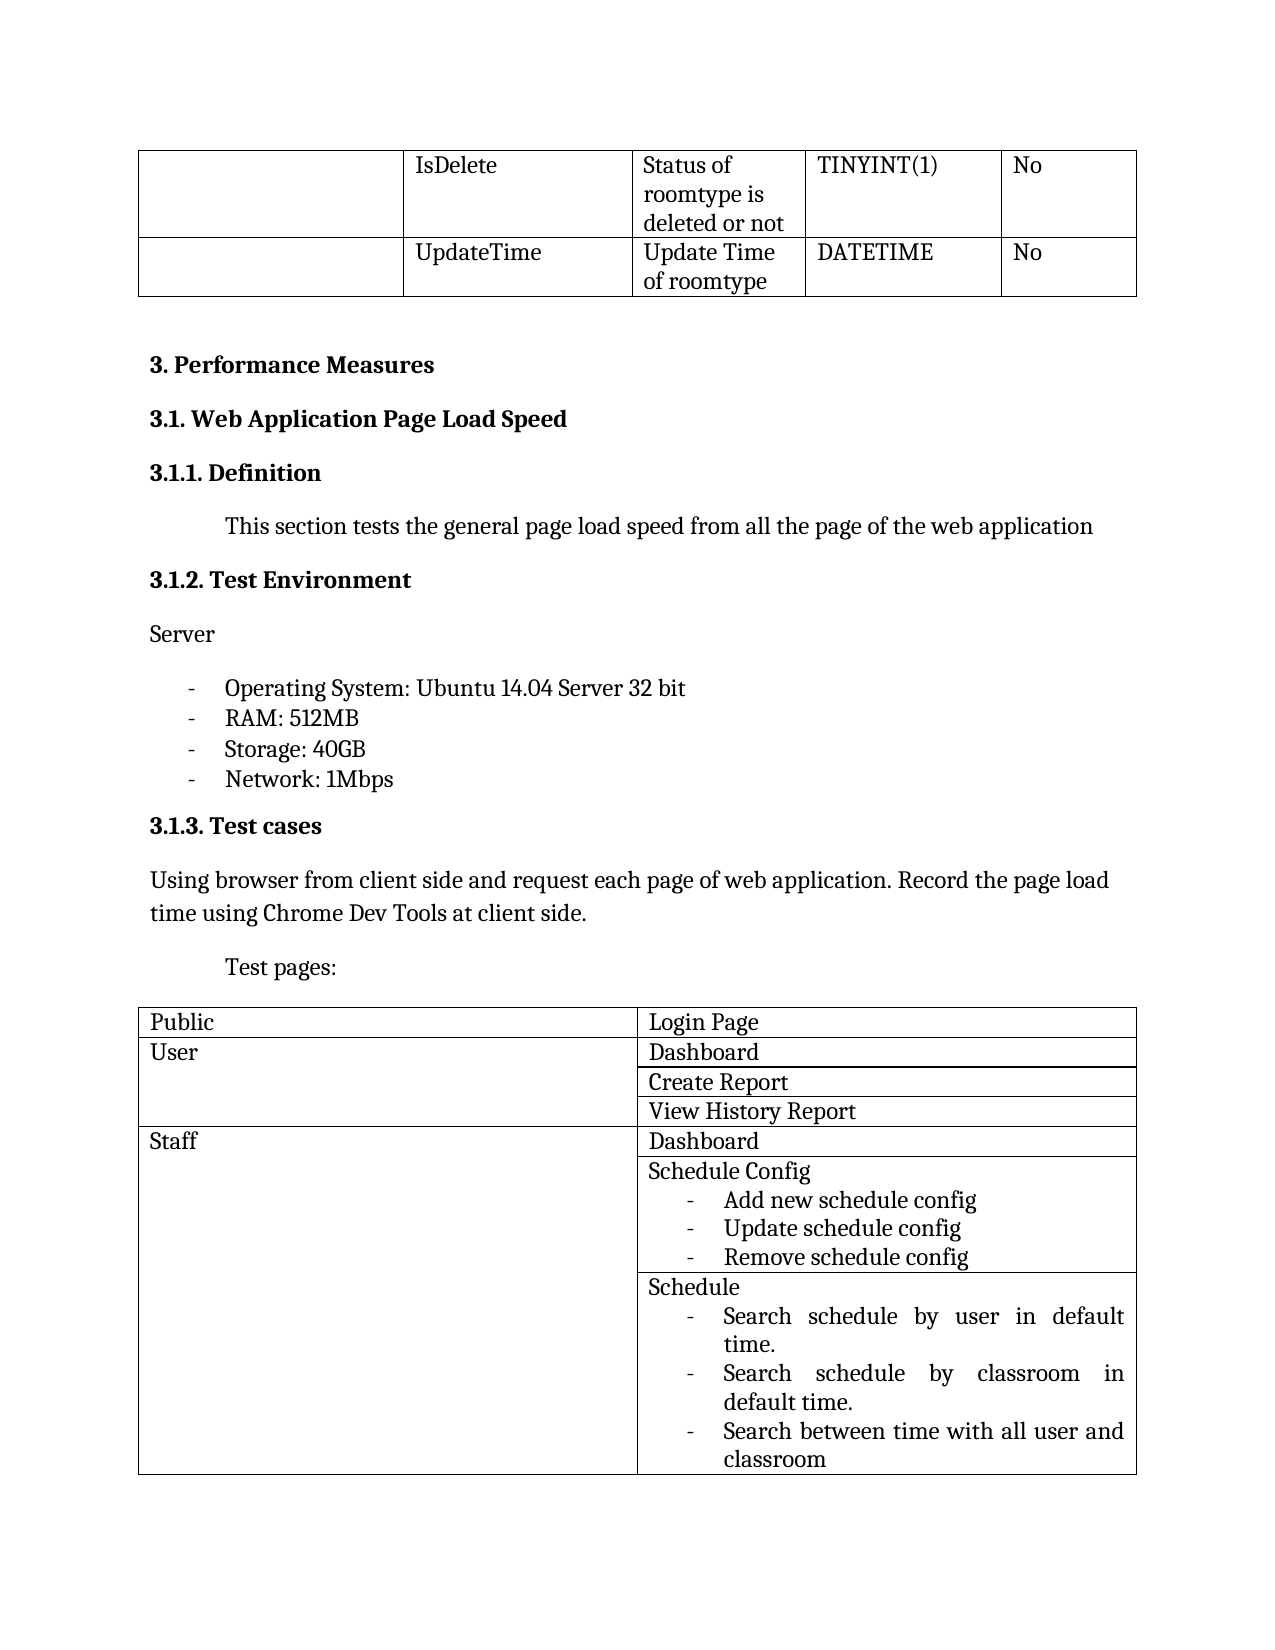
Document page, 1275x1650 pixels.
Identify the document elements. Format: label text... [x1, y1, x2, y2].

table_cell Update Time of roomtype [633, 238, 805, 296]
table_cell Status of roomtype is deleted or not [633, 151, 805, 237]
table_cell IsDelete [404, 151, 632, 237]
table_cell Schedule Config Add new schedule config Update schedule config Remove schedule config [638, 1157, 1136, 1272]
table_cell TINYINT(1) [806, 151, 1001, 237]
table_cell User [139, 1038, 637, 1126]
table_cell [139, 238, 403, 296]
list Network: 1Mbps [187, 765, 1125, 794]
text 3.1.3. Test cases [150, 812, 1125, 841]
text 3.1. Web Application Page Load Speed [150, 404, 1125, 433]
text 3. Performance Measures [150, 351, 1125, 379]
table_cell Dashboard [638, 1038, 1136, 1066]
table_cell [638, 1273, 1136, 1474]
text 3.1.2. Test Environment [150, 566, 1125, 595]
table_cell No [1002, 238, 1136, 296]
text Test pages: [150, 953, 1125, 982]
table_header Public [139, 1008, 637, 1037]
table_cell Dashboard [638, 1127, 1136, 1156]
table_cell View History Report [638, 1097, 1136, 1126]
table_cell DATETIME [806, 238, 1001, 296]
text 3.1.1. Definition [150, 458, 1125, 487]
table_cell UpdateTime [404, 238, 632, 296]
text Server [150, 620, 1125, 649]
text This section tests the general page load speed from all the page of the web application [150, 512, 1125, 541]
table_cell [139, 151, 403, 237]
table_header Login Page [638, 1008, 1136, 1037]
list Storage: 40GB [187, 735, 1125, 763]
table_cell No [1002, 151, 1136, 237]
list RAM: 512MB [187, 704, 1125, 733]
table_cell Staff [139, 1127, 637, 1474]
text Using browser from client side and request each page of web application. Record the page load time using Chrome Dev Tools at client side. [150, 866, 1125, 928]
list Operating System: Ubuntu 14.04 Server 32 bit [187, 674, 1125, 703]
table_cell Create Report [638, 1068, 1136, 1096]
